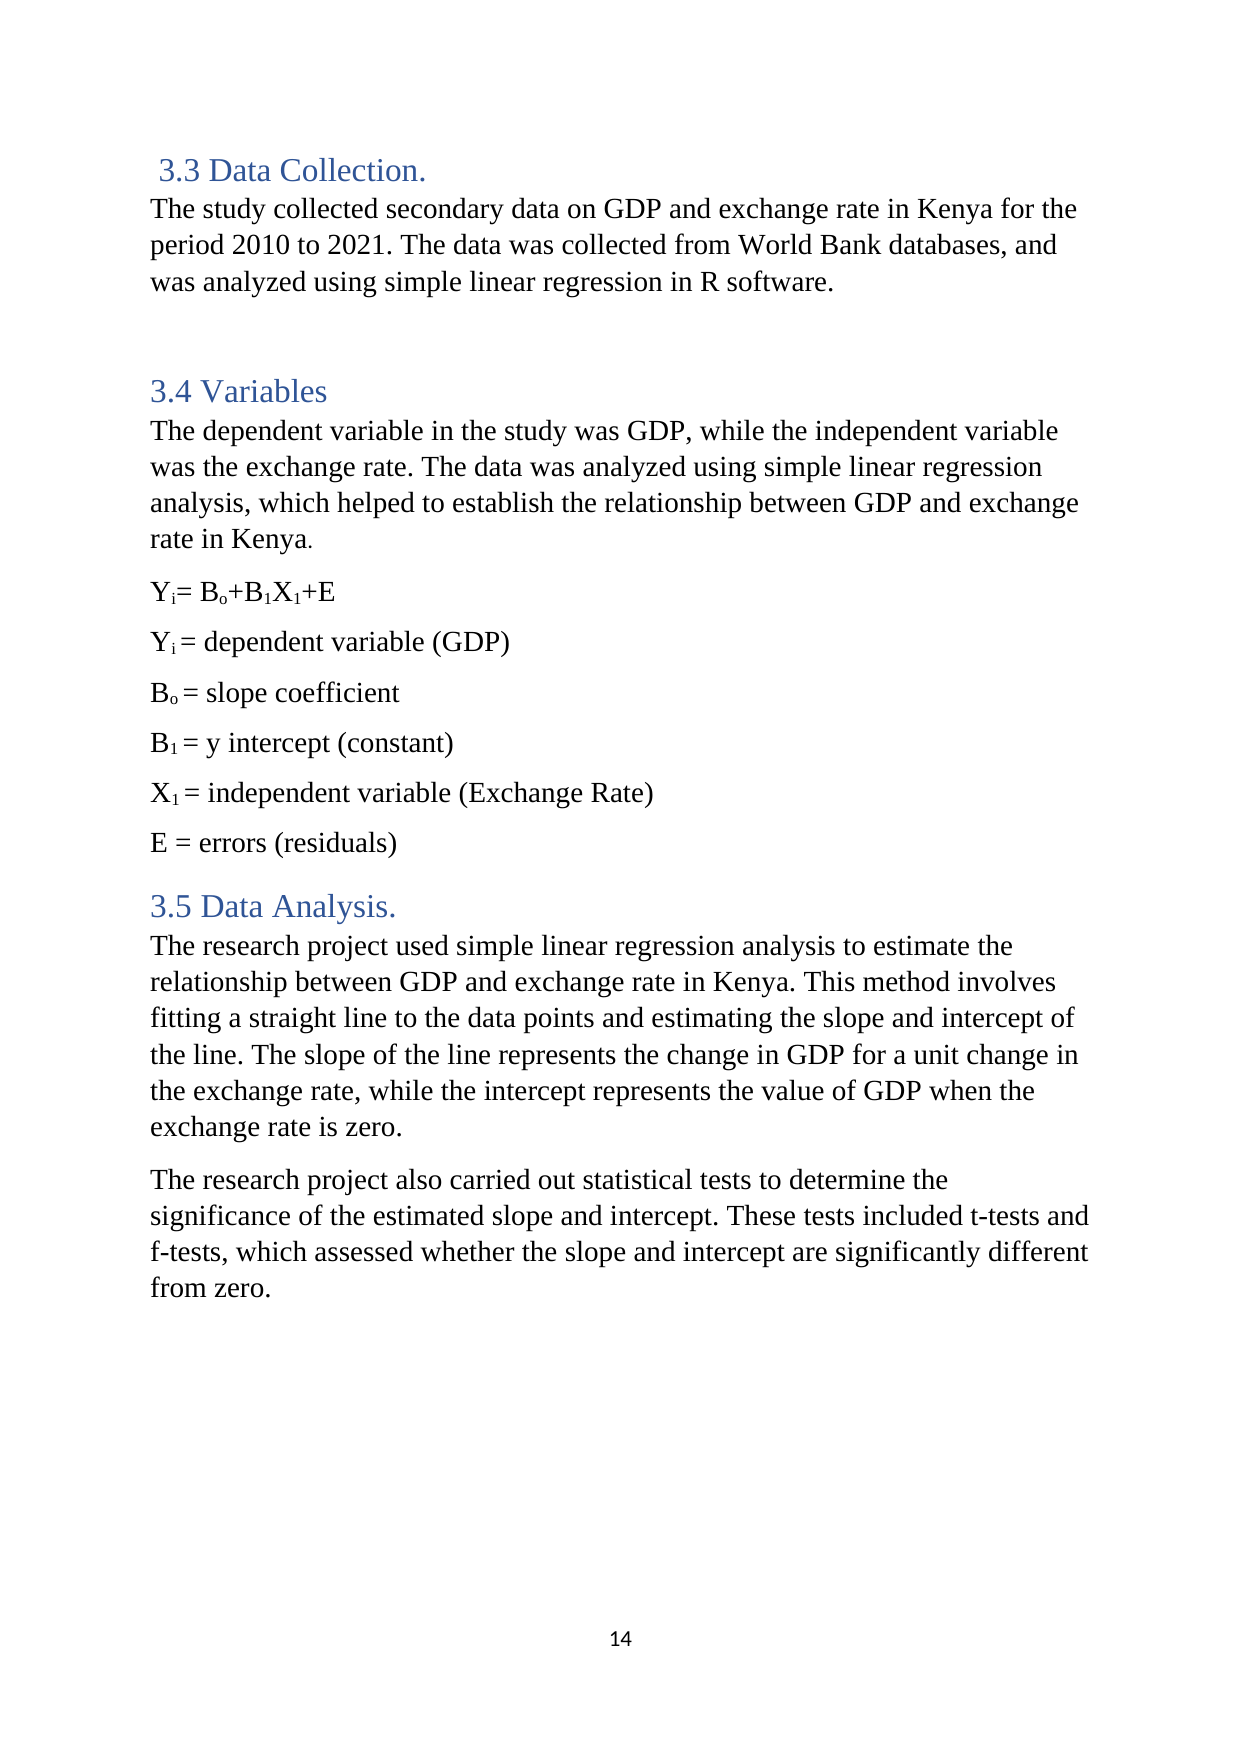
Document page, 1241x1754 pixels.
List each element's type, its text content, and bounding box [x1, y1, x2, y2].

text B1 = y intercept (constant) [150, 725, 1090, 758]
subtitle 3.4 Variables [150, 372, 1090, 410]
text Yi = dependent variable (GDP) [150, 624, 1090, 658]
text The research project also carried out statistical tests to determine the significance of the estimated slope and intercept. These tests included t-tests and f-tests, which assessed whether the slope and intercept are significantly different from zero. [150, 1162, 1090, 1304]
text E = errors (residuals) [150, 825, 1090, 859]
text X1 = independent variable (Exchange Rate) [150, 775, 1090, 809]
text Yi= Bo+B1X1+E [150, 574, 1090, 608]
text The dependent variable in the study was GDP, while the independent variable was the exchange rate. The data was analyzed using simple linear regression analysis, which helped to establish the relationship between GDP and exchange rate in Kenya. [150, 413, 1090, 555]
text The study collected secondary data on GDP and exchange rate in Kenya for the period 2010 to 2021. The data was collected from World Bank databases, and was analyzed using simple linear regression in R software. [150, 191, 1090, 297]
text Bo = slope coefficient [150, 675, 1090, 708]
subtitle 3.5 Data Analysis. [150, 886, 1090, 925]
subtitle 3.3 Data Collection. [150, 150, 1090, 188]
text The research project used simple linear regression analysis to estimate the relationship between GDP and exchange rate in Kenya. This method involves fitting a straight line to the data points and estimating the slope and intercept of the line. The slope of the line represents the change in GDP for a unit change in the exchange rate, while the intercept represents the value of GDP when the exchange rate is zero. [150, 928, 1090, 1143]
